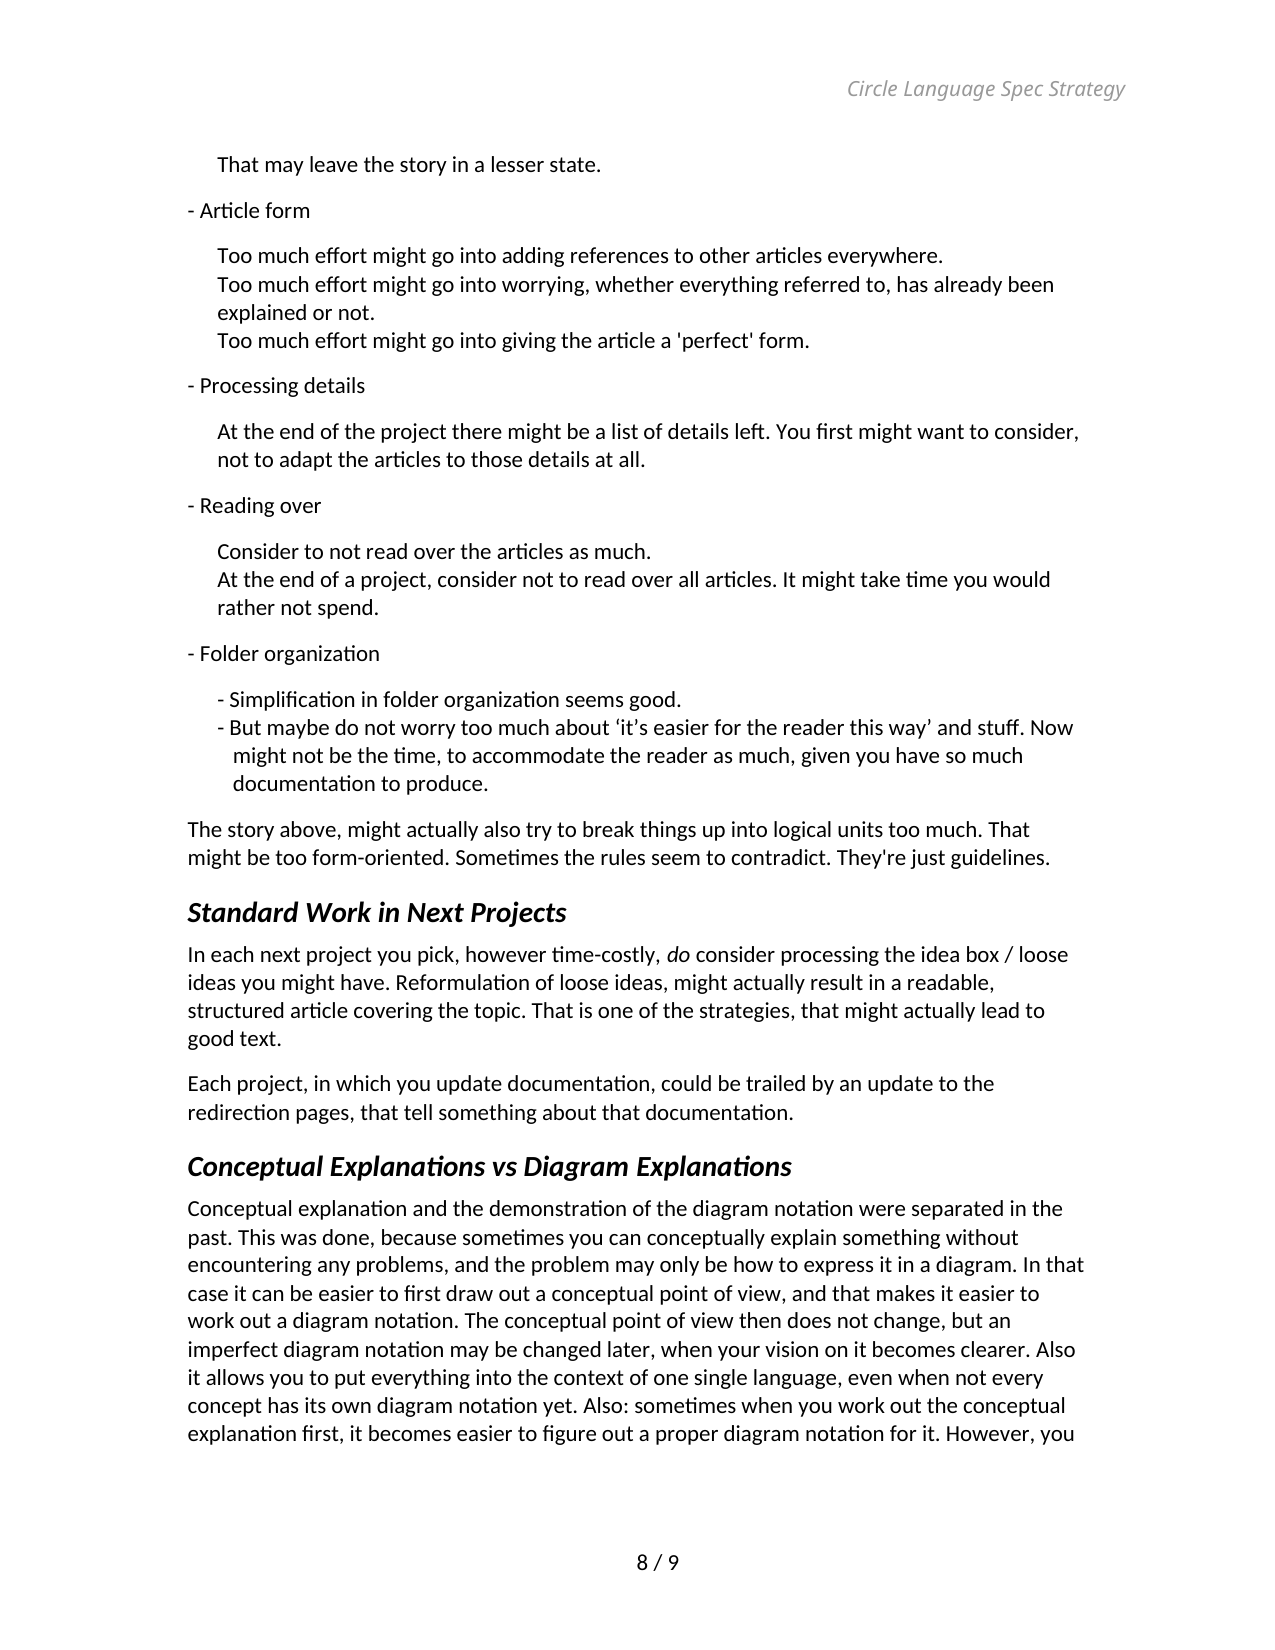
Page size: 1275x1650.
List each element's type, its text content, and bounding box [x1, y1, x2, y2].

text - Simplification in folder organization seems good. [217, 685, 1087, 713]
subtitle Conceptual Explanations vs Diagram Explanations [187, 1148, 1087, 1184]
text - Folder organization [187, 639, 1087, 667]
text The story above, might actually also try to break things up into logical units too much. That might be too form-oriented. Sometimes the rules seem to contradict. They're just guidelines. [187, 815, 1087, 871]
text Too much effort might go into giving the article a 'perfect' form. [217, 326, 1087, 354]
text Each project, in which you update documentation, could be trailed by an update to the redirection pages, that tell something about that documentation. [187, 1069, 1087, 1126]
text Consider to not read over the articles as much. [217, 537, 1087, 565]
text Too much effort might go into worrying, whether everything referred to, has already been explained or not. [217, 270, 1087, 326]
text - Processing details [187, 372, 1087, 399]
text In each next project you pick, however time-costly, do consider processing the idea box / loose ideas you might have. Reformulation of loose ideas, might actually result in a readable, structured article covering the topic. That is one of the strategies, that might actually lead to good text. [187, 940, 1087, 1052]
text Too much effort might go into adding references to other articles everywhere. [217, 242, 1087, 270]
text At the end of a project, consider not to read over all articles. It might take time you would rather not spend. [217, 565, 1087, 621]
text That may leave the story in a lesser state. [217, 150, 1087, 178]
text At the end of the project there might be a list of details left. You first might want to consider, not to adapt the articles to those details at all. [217, 417, 1087, 473]
text - Reading over [187, 491, 1087, 519]
text - Article form [187, 196, 1087, 224]
subtitle Standard Work in Next Projects [187, 894, 1087, 929]
text - But maybe do not worry too much about ‘it’s easier for the reader this way’ and stuff. Now might not be the time, to accommodate the reader as much, given you have so much documentation to produce. [217, 713, 1087, 797]
